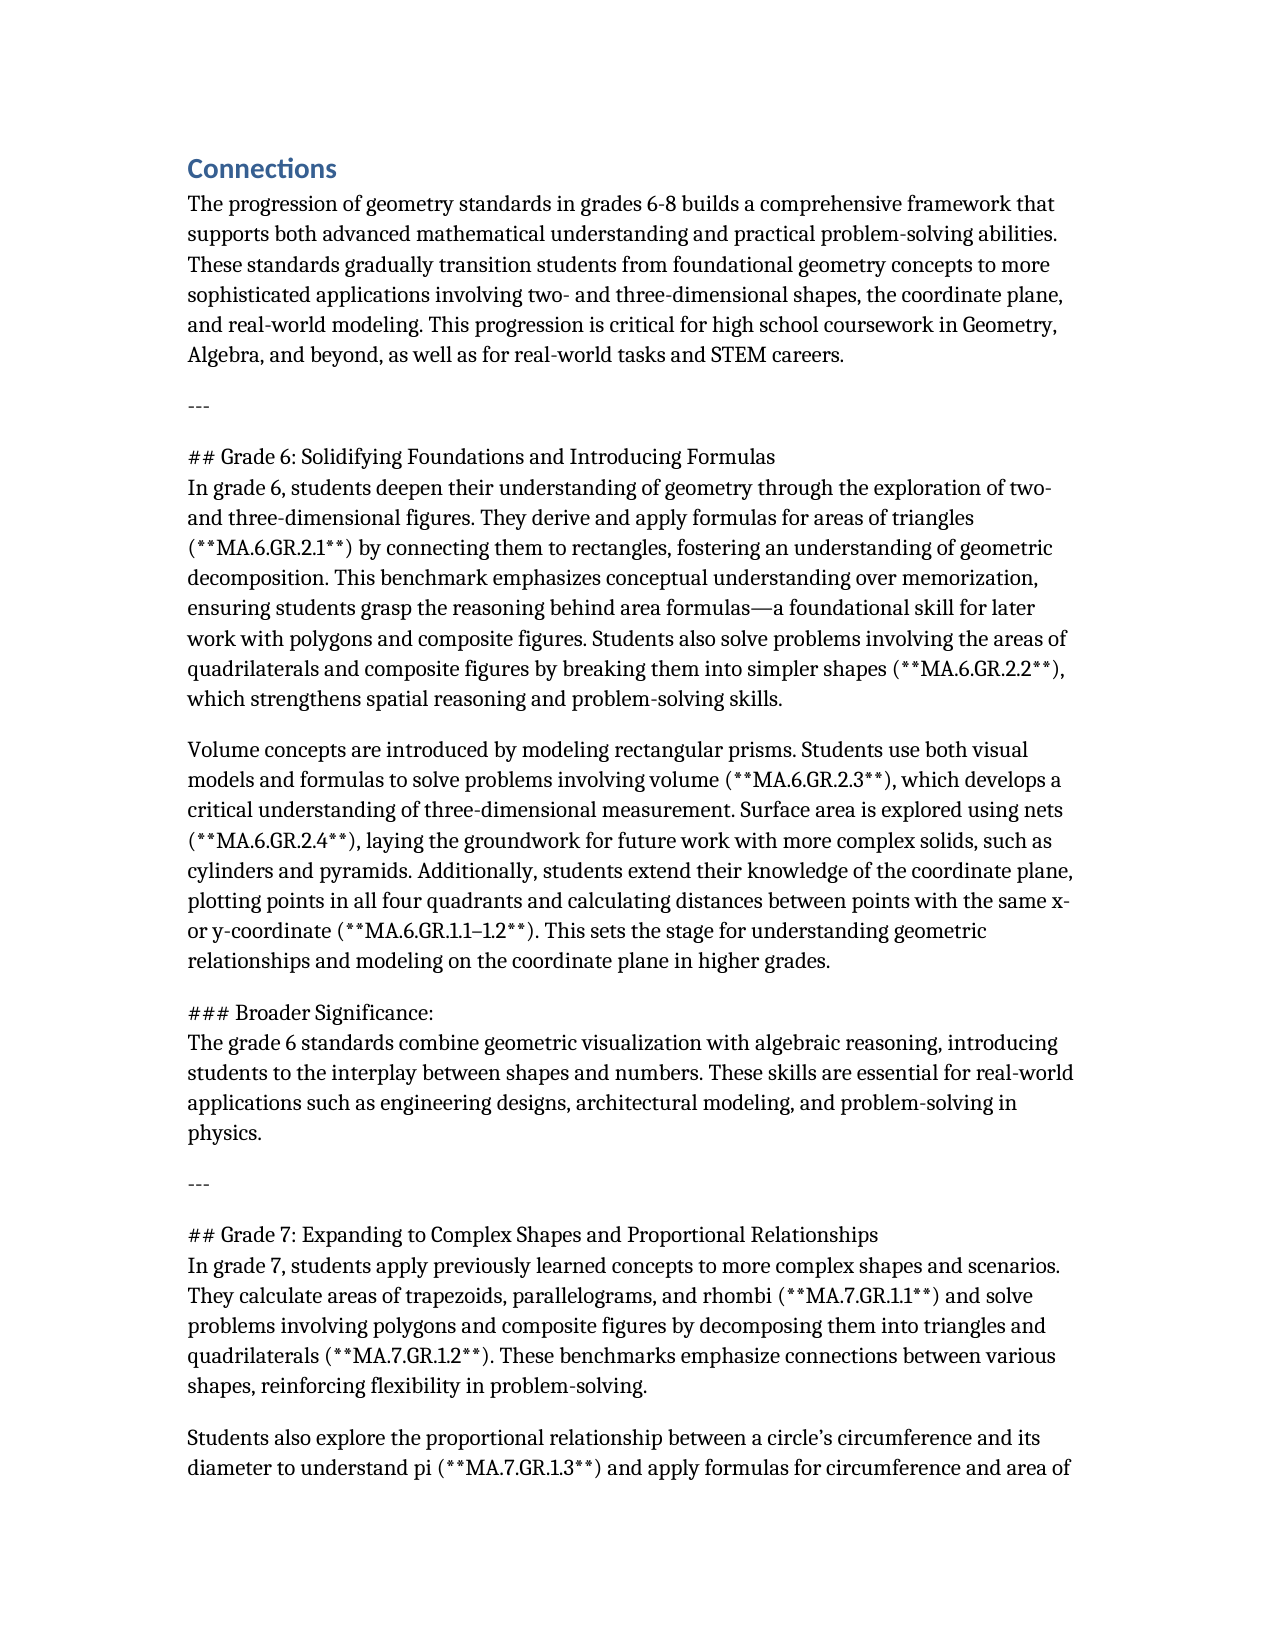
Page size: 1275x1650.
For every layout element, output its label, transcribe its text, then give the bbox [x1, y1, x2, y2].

text ### Broader Significance: The grade 6 standards combine geometric visualization with algebraic reasoning, introducing students to the interplay between shapes and numbers. These skills are essential for real-world applications such as engineering designs, architectural modeling, and problem-solving in physics. [187, 999, 1087, 1146]
text --- [187, 393, 1087, 419]
subtitle Connections [187, 150, 1087, 186]
text --- [187, 1171, 1087, 1197]
text ## Grade 6: Solidifying Foundations and Introducing Formulas In grade 6, students deepen their understanding of geometry through the exploration of two- and three-dimensional figures. They derive and apply formulas for areas of triangles (**MA.6.GR.2.1**) by connecting them to rectangles, fostering an understanding of geometric decomposition. This benchmark emphasizes conceptual understanding over memorization, ensuring students grasp the reasoning behind area formulas—a foundational skill for later work with polygons and composite figures. Students also solve problems involving the areas of quadrilaterals and composite figures by breaking them into simpler shapes (**MA.6.GR.2.2**), which strengthens spatial reasoning and problem-solving skills. [187, 444, 1087, 712]
text Volume concepts are introduced by modeling rectangular prisms. Students use both visual models and formulas to solve problems involving volume (**MA.6.GR.2.3**), which develops a critical understanding of three-dimensional measurement. Surface area is explored using nets (**MA.6.GR.2.4**), laying the groundwork for future work with more complex solids, such as cylinders and pyramids. Additionally, students extend their knowledge of the coordinate plane, plotting points in all four quadrants and calculating distances between points with the same x- or y-coordinate (**MA.6.GR.1.1–1.2**). This sets the stage for understanding geometric relationships and modeling on the coordinate plane in higher grades. [187, 737, 1087, 974]
text ## Grade 7: Expanding to Complex Shapes and Proportional Relationships In grade 7, students apply previously learned concepts to more complex shapes and scenarios. They calculate areas of trapezoids, parallelograms, and rhombi (**MA.7.GR.1.1**) and solve problems involving polygons and composite figures by decomposing them into triangles and quadrilaterals (**MA.7.GR.1.2**). These benchmarks emphasize connections between various shapes, reinforcing flexibility in problem-solving. [187, 1222, 1087, 1399]
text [187, 1424, 1087, 1481]
text The progression of geometry standards in grades 6-8 builds a comprehensive framework that supports both advanced mathematical understanding and practical problem-solving abilities. These standards gradually transition students from foundational geometry concepts to more sophisticated applications involving two- and three-dimensional shapes, the coordinate plane, and real-world modeling. This progression is critical for high school coursework in Geometry, Algebra, and beyond, as well as for real-world tasks and STEM careers. [187, 191, 1087, 368]
